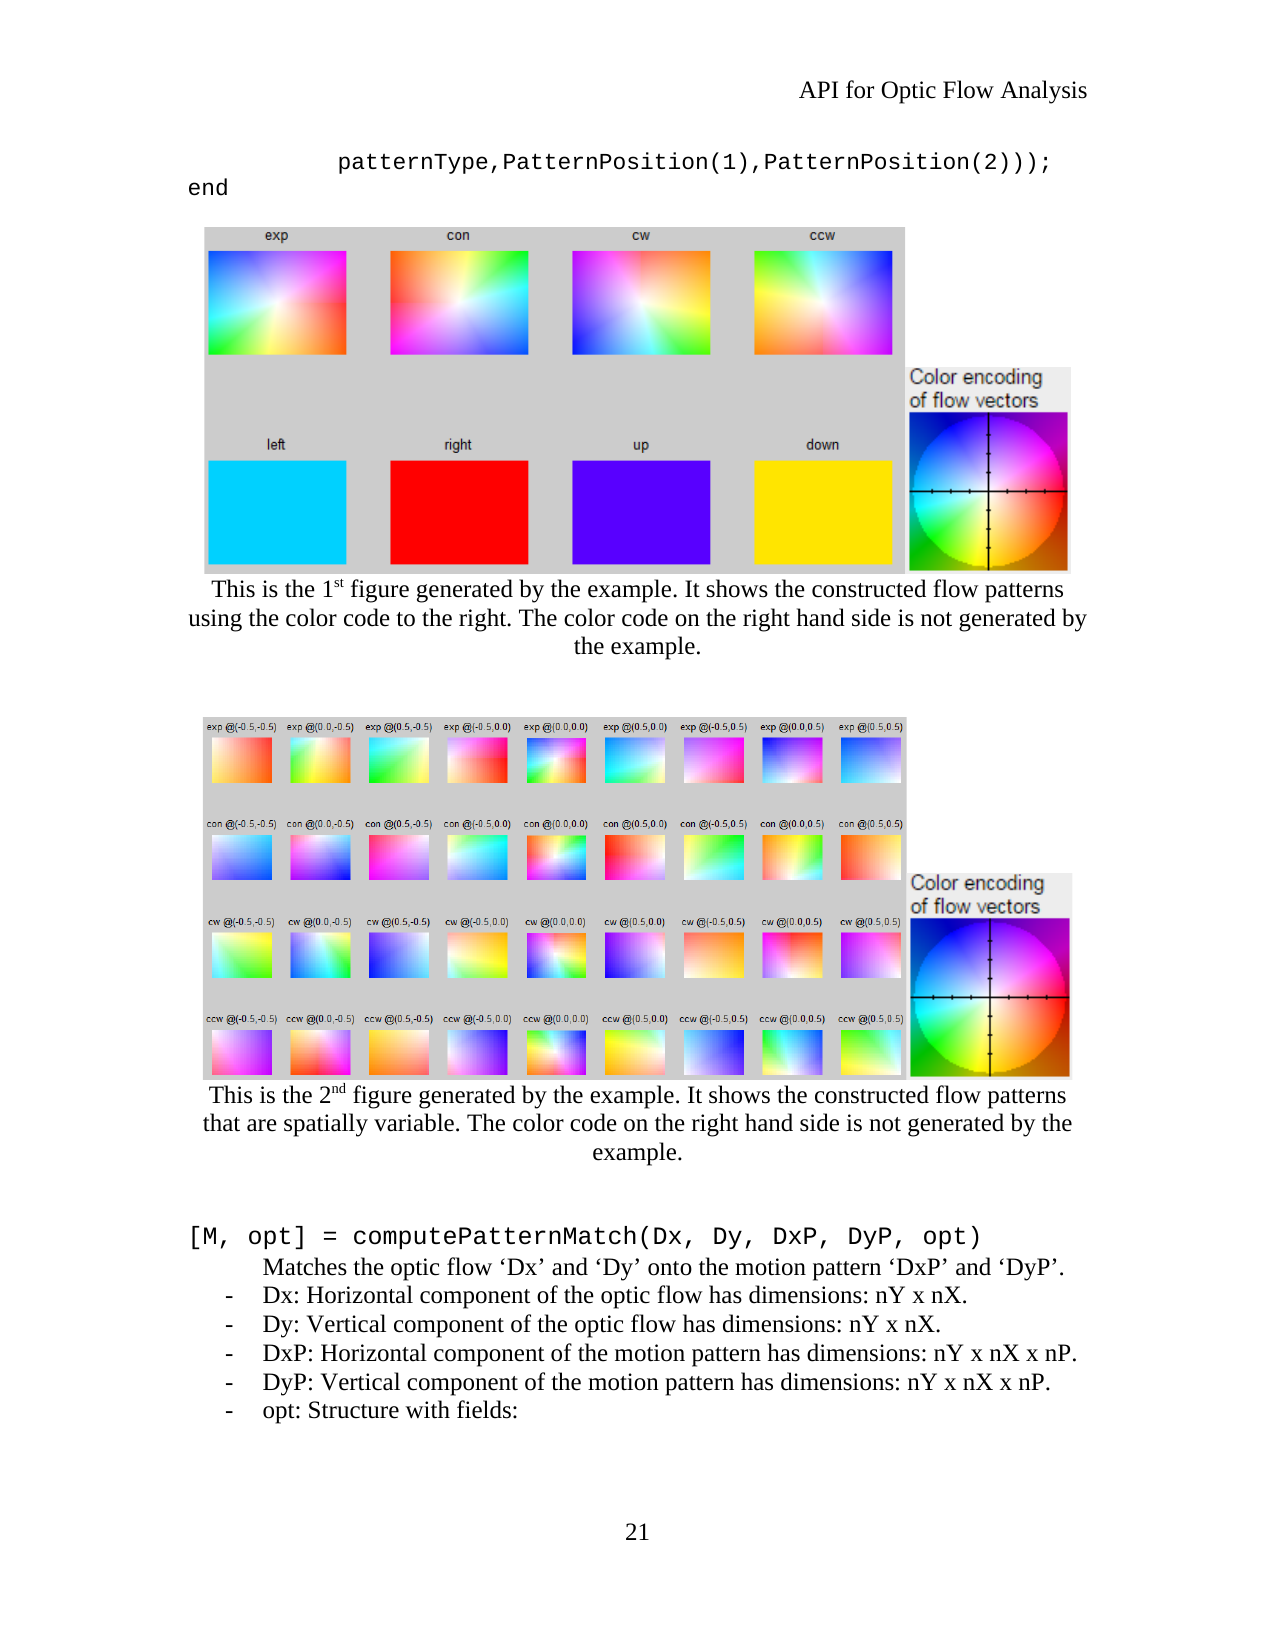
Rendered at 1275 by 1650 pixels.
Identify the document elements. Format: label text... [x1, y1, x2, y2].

list This is the 1st figure generated by the example. It shows the constructed flow patterns using the color code to the right. The color code on the right hand side is not generated by the example. [187, 574, 1087, 660]
list DyP: Vertical component of the motion pattern has dimensions: nY x nX x nP. [225, 1367, 1087, 1396]
list [M, opt] = computePatternMatch(Dx, Dy, DxP, DyP, opt) [187, 1223, 1087, 1252]
list opt: Structure with fields: [225, 1396, 1087, 1424]
list This is the 2nd figure generated by the example. It shows the constructed flow patterns that are spatially variable. The color code on the right hand side is not generated by the example. [187, 1080, 1087, 1166]
list DxP: Horizontal component of the motion pattern has dimensions: nY x nX x nP. [225, 1338, 1087, 1367]
list Dy: Vertical component of the optic flow has dimensions: nY x nX. [225, 1309, 1087, 1338]
list Matches the optic flow ‘Dx’ and ‘Dy’ onto the motion pattern ‘DxP’ and ‘DyP’. [187, 1252, 1087, 1281]
list Dx: Horizontal component of the optic flow has dimensions: nY x nX. [225, 1281, 1087, 1309]
list end [187, 176, 1087, 202]
picture [204, 227, 1071, 574]
picture [202, 717, 1073, 1080]
list patternType,PatternPosition(1),PatternPosition(2))); [187, 150, 1087, 176]
